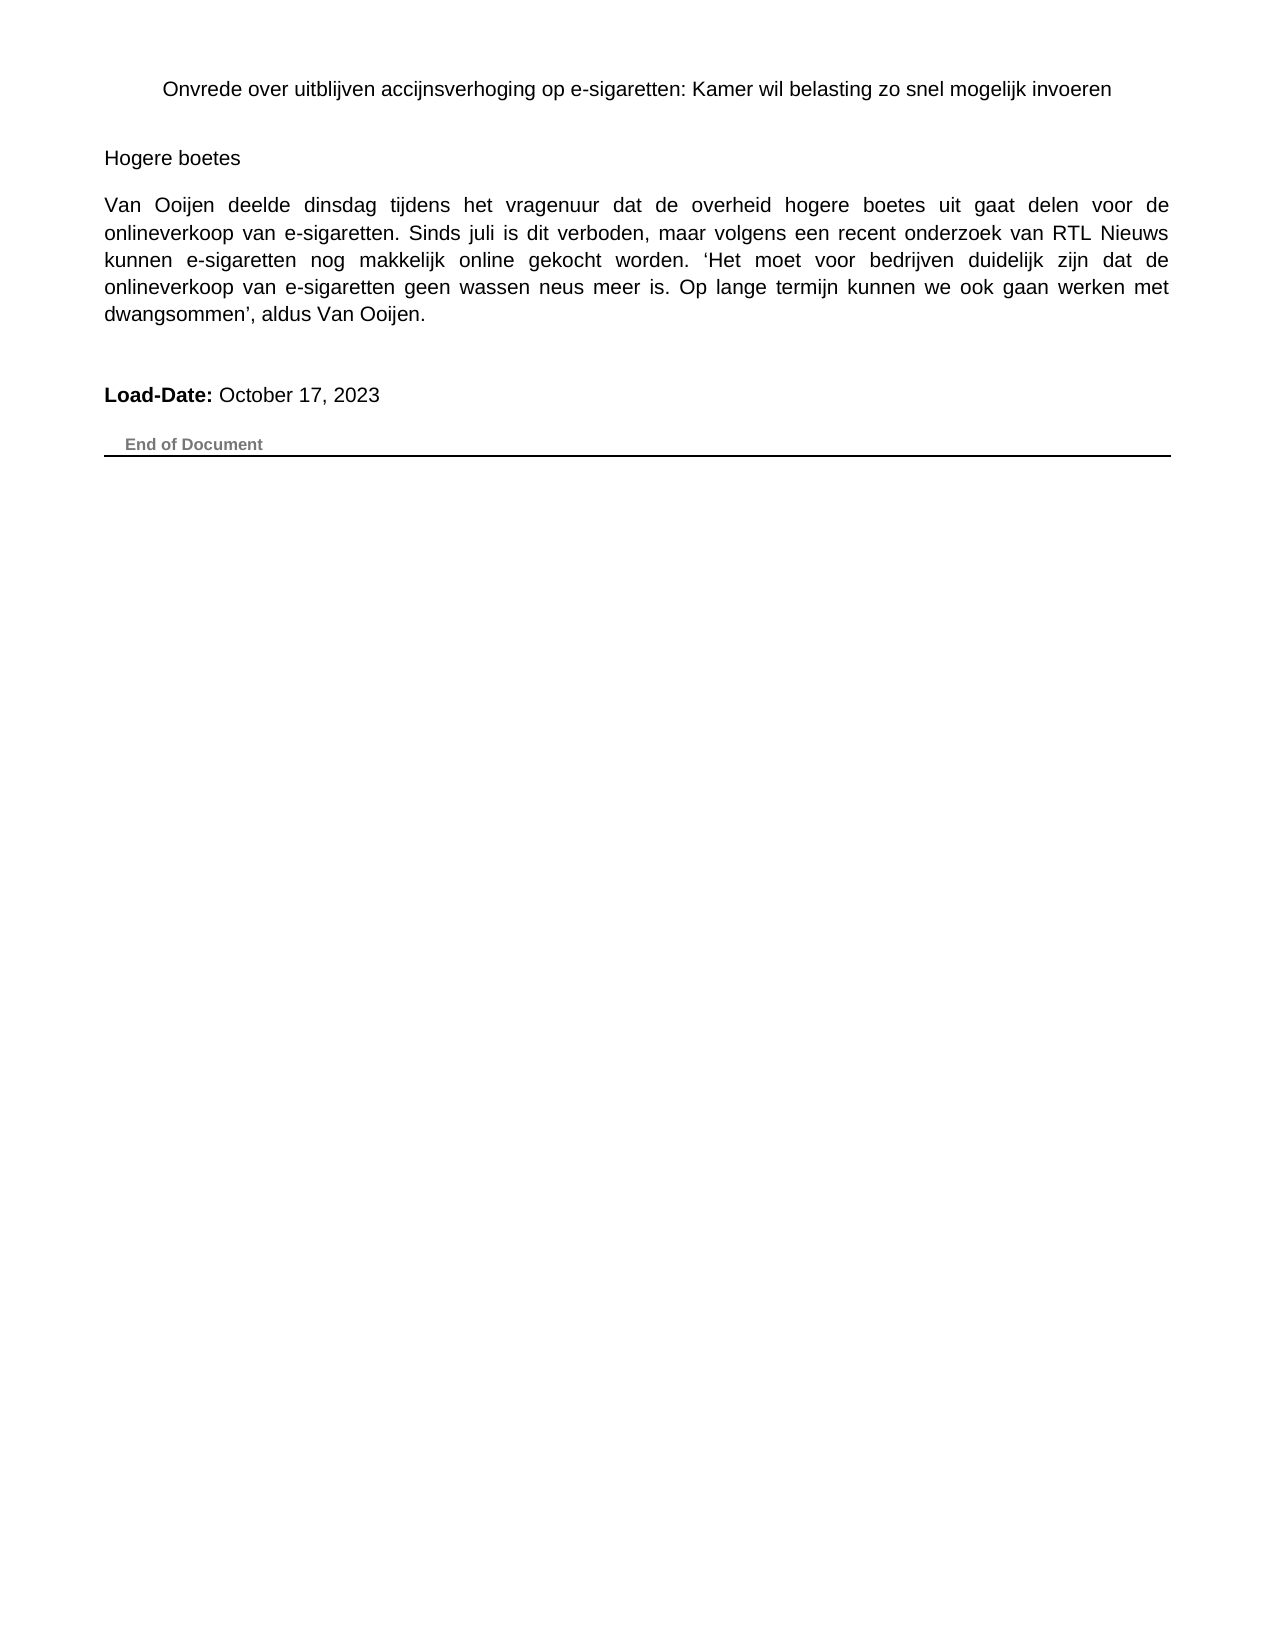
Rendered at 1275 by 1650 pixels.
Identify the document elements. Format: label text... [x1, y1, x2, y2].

text End of Document [125, 435, 1171, 454]
text Van Ooijen deelde dinsdag tijdens het vragenuur dat de overheid hogere boetes uit gaat delen voor de onlineverkoop van e-sigaretten. Sinds juli is dit verboden, maar volgens een recent onderzoek van RTL Nieuws kunnen e-sigaretten nog makkelijk online gekocht worden. ‘Het moet voor bedrijven duidelijk zijn dat de onlineverkoop van e-sigaretten geen wassen neus meer is. Op lange termijn kunnen we ook gaan werken met dwangsommen’, aldus Van Ooijen. [104, 190, 1171, 326]
text Hogere boetes [104, 142, 1171, 169]
text Load-Date: October 17, 2023 [104, 351, 1171, 406]
